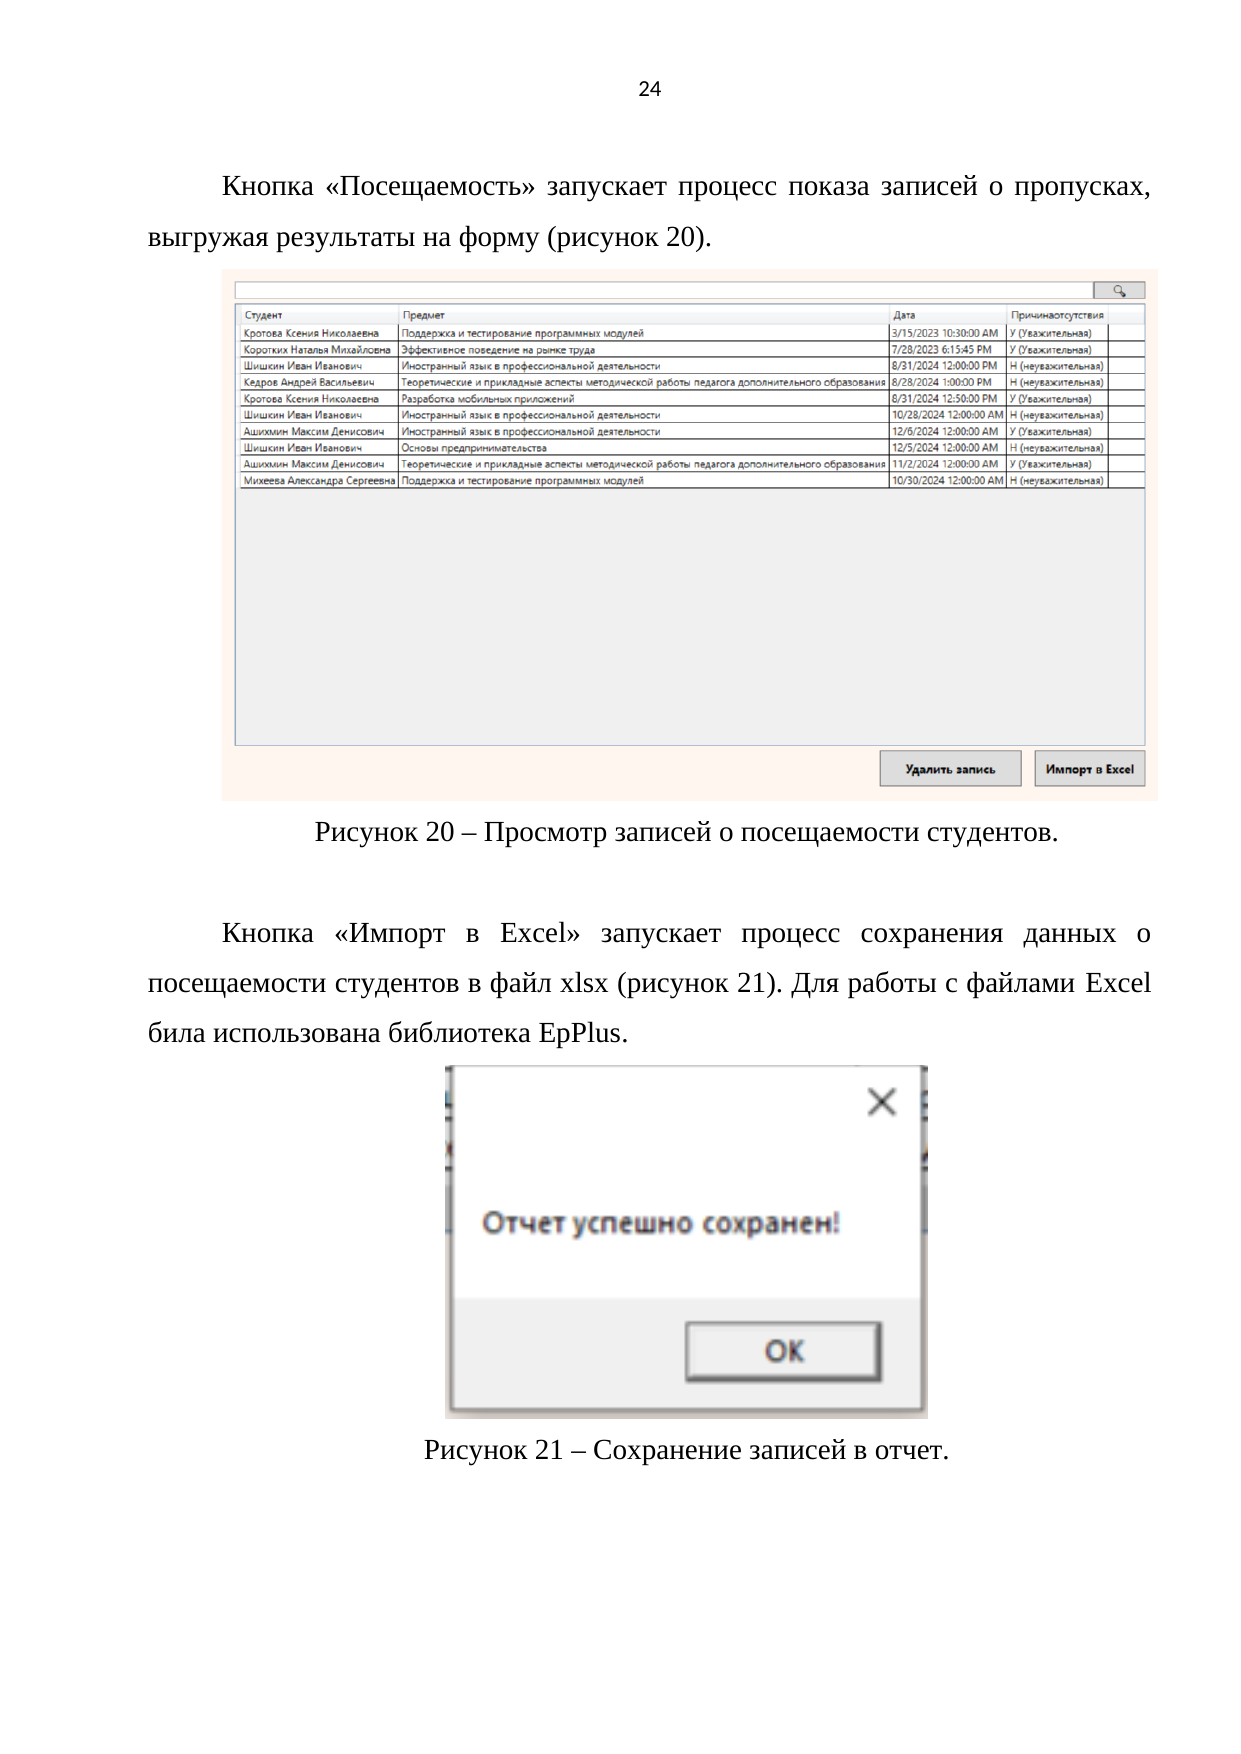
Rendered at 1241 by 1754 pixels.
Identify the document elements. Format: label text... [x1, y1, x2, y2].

picture [221, 269, 1158, 801]
text Рисунок 21 – Сохранение записей в отчет. [148, 1432, 1152, 1466]
text Кнопка «Посещаемость» запускает процесс показа записей о пропусках, выгружая результаты на форму (рисунок 20). [148, 168, 1152, 252]
text Кнопка «Импорт в Excel» запускает процесс сохранения данных о посещаемости студентов в файл xlsx (рисунок 21). Для работы с файлами Excel била использована библиотека EpPlus. [148, 915, 1152, 1049]
text Рисунок 20 – Просмотр записей о посещаемости студентов. [148, 814, 1152, 848]
picture [445, 1065, 928, 1419]
